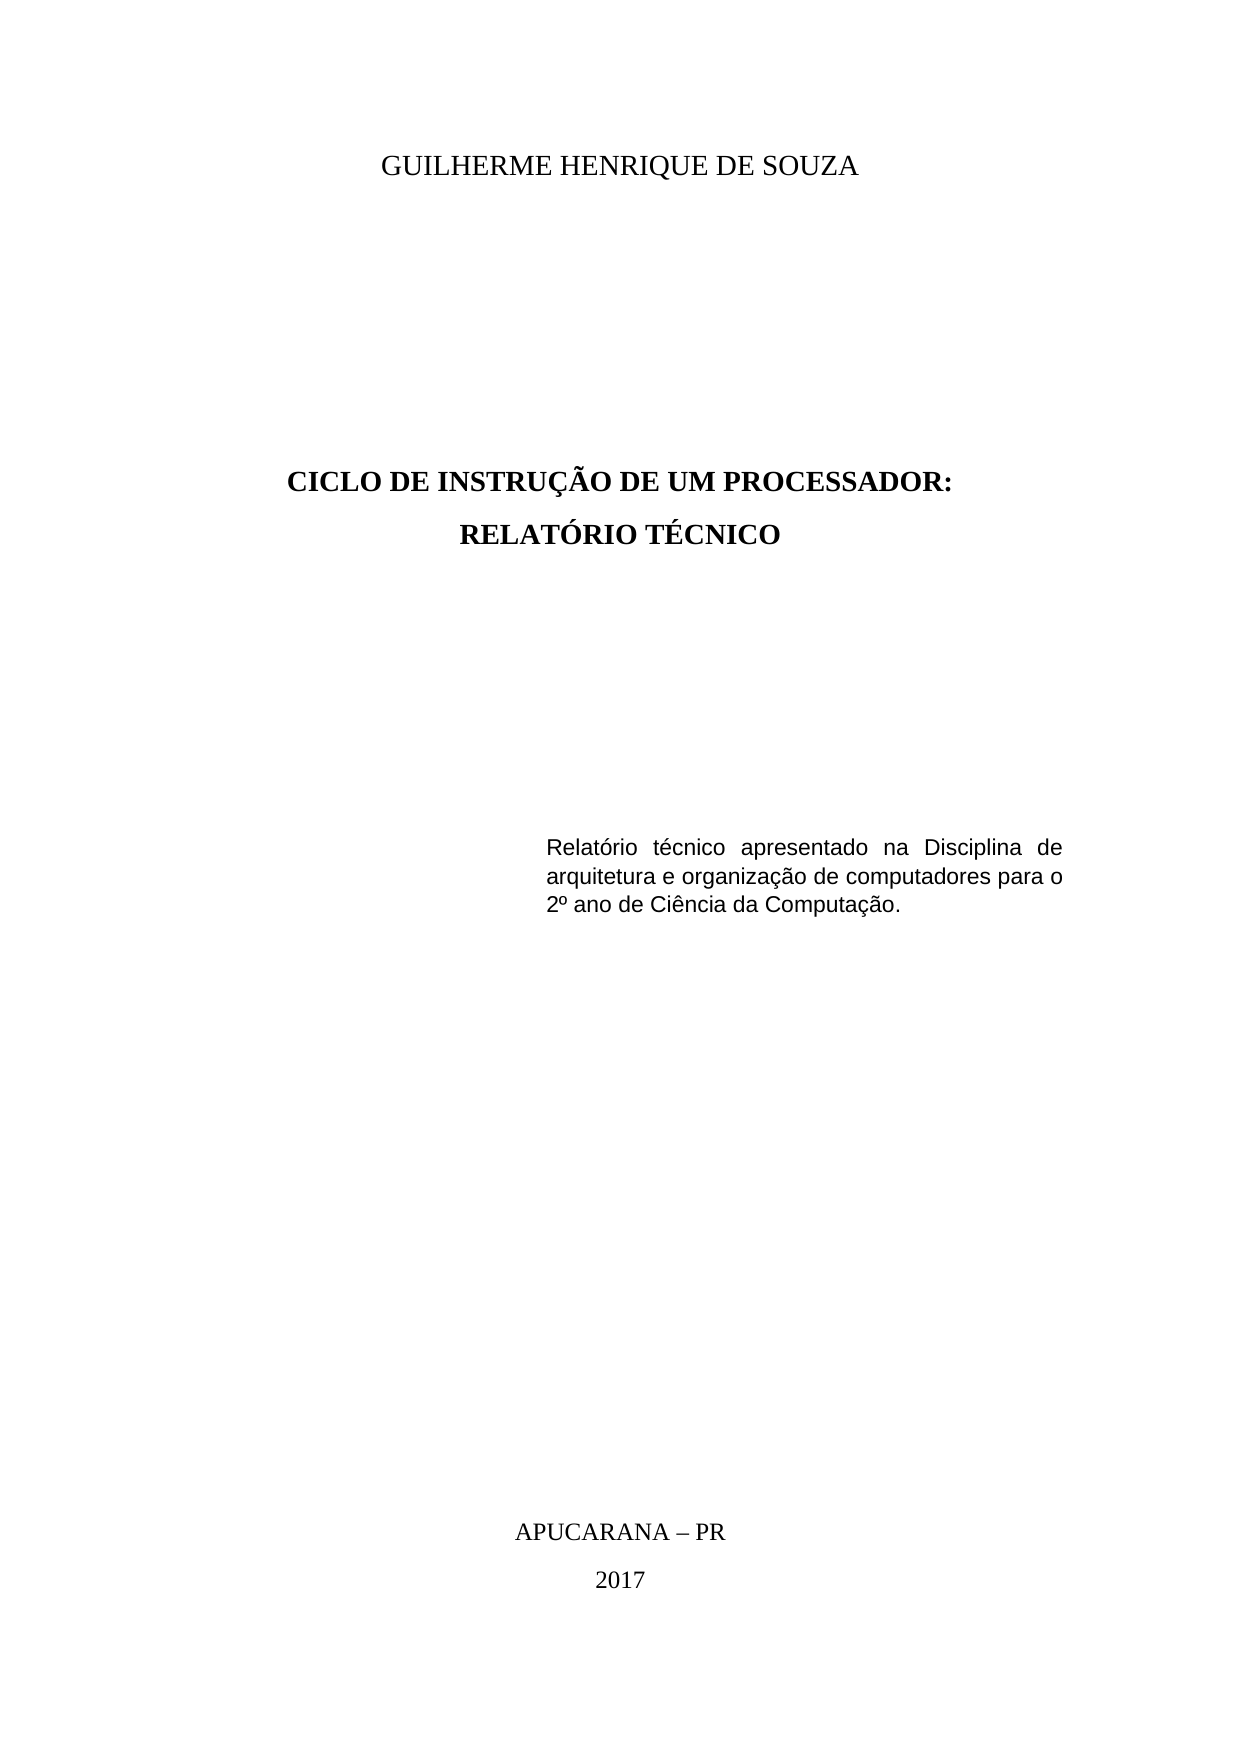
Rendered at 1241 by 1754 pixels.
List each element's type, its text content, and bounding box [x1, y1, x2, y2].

text 2017 [177, 1565, 1063, 1593]
text CICLO DE INSTRUÇÃO DE UM PROCESSADOR: [177, 464, 1063, 498]
text APUCARANA – PR [177, 1517, 1063, 1546]
text RELATÓRIO TÉCNICO [177, 517, 1063, 551]
text GUILHERME HENRIQUE DE SOUZA [177, 148, 1063, 181]
text Relatório técnico apresentado na Disciplina de arquitetura e organização de computadores para o 2º ano de Ciência da Computação. [546, 834, 1063, 917]
